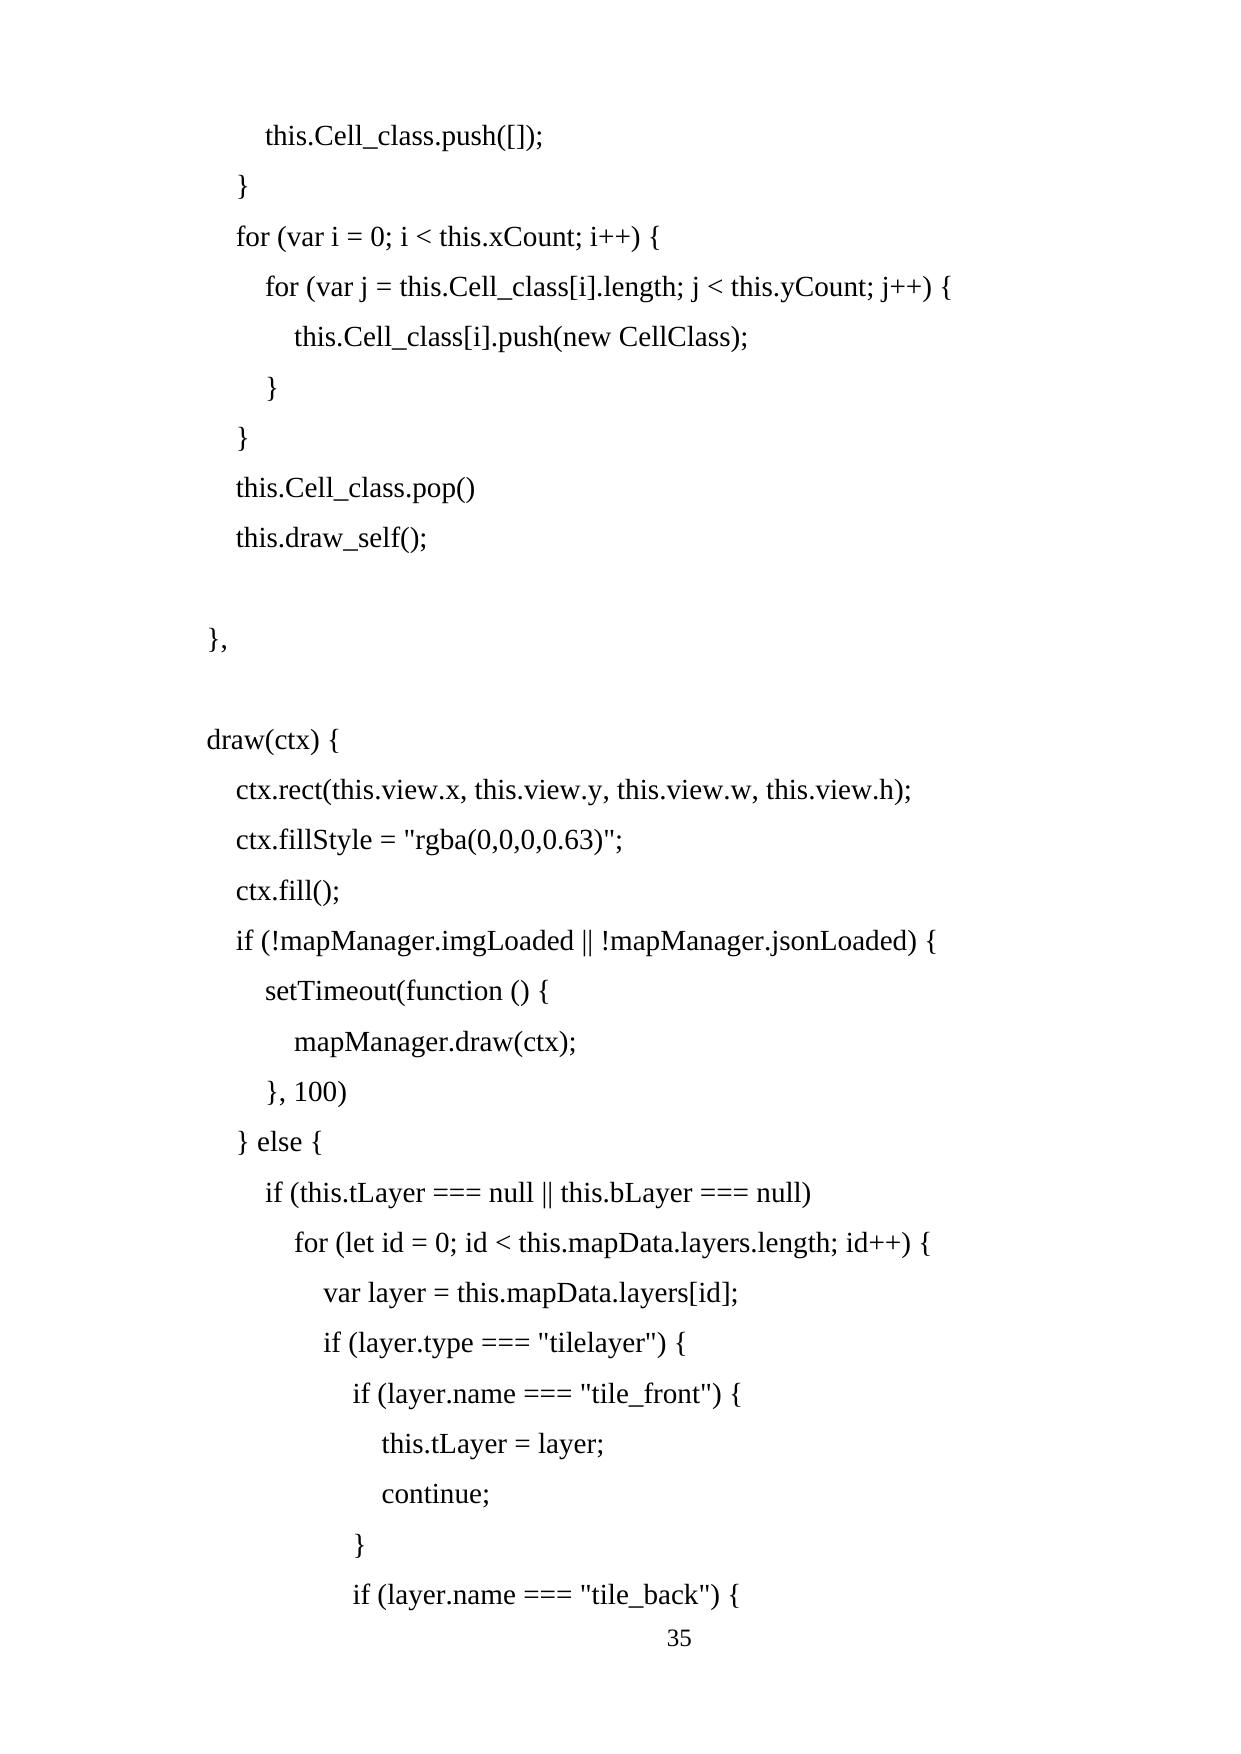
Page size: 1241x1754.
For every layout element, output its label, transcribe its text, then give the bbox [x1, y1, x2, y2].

text if (layer.name === "tile_back") { [177, 1577, 1181, 1611]
text } [177, 370, 1181, 403]
text if (!mapManager.imgLoaded || !mapManager.jsonLoaded) { [177, 923, 1181, 957]
text if (layer.name === "tile_front") { [177, 1376, 1181, 1409]
text this.Cell_class.pop() [177, 470, 1181, 504]
text if (layer.type === "tilelayer") { [177, 1326, 1181, 1359]
text this.Cell_class.push([]); [177, 118, 1181, 152]
text for (let id = 0; id < this.mapData.layers.length; id++) { [177, 1225, 1181, 1258]
text }, [177, 621, 1181, 655]
text } else { [177, 1124, 1181, 1158]
text this.tLayer = layer; [177, 1426, 1181, 1460]
text for (var j = this.Cell_class[i].length; j < this.yCount; j++) { [177, 269, 1181, 303]
text ctx.fill(); [177, 873, 1181, 906]
text ctx.rect(this.view.x, this.view.y, this.view.w, this.view.h); [177, 772, 1181, 806]
text this.draw_self(); [177, 521, 1181, 554]
text } [177, 1527, 1181, 1560]
text }, 100) [177, 1074, 1181, 1108]
text mapManager.draw(ctx); [177, 1024, 1181, 1057]
text } [177, 420, 1181, 453]
text continue; [177, 1477, 1181, 1510]
text this.Cell_class[i].push(new CellClass); [177, 319, 1181, 353]
text if (this.tLayer === null || this.bLayer === null) [177, 1175, 1181, 1208]
text ctx.fillStyle = "rgba(0,0,0,0.63)"; [177, 822, 1181, 856]
text draw(ctx) { [177, 722, 1181, 755]
text for (var i = 0; i < this.xCount; i++) { [177, 219, 1181, 252]
text } [177, 168, 1181, 202]
text setTimeout(function () { [177, 973, 1181, 1007]
text var layer = this.mapData.layers[id]; [177, 1275, 1181, 1309]
